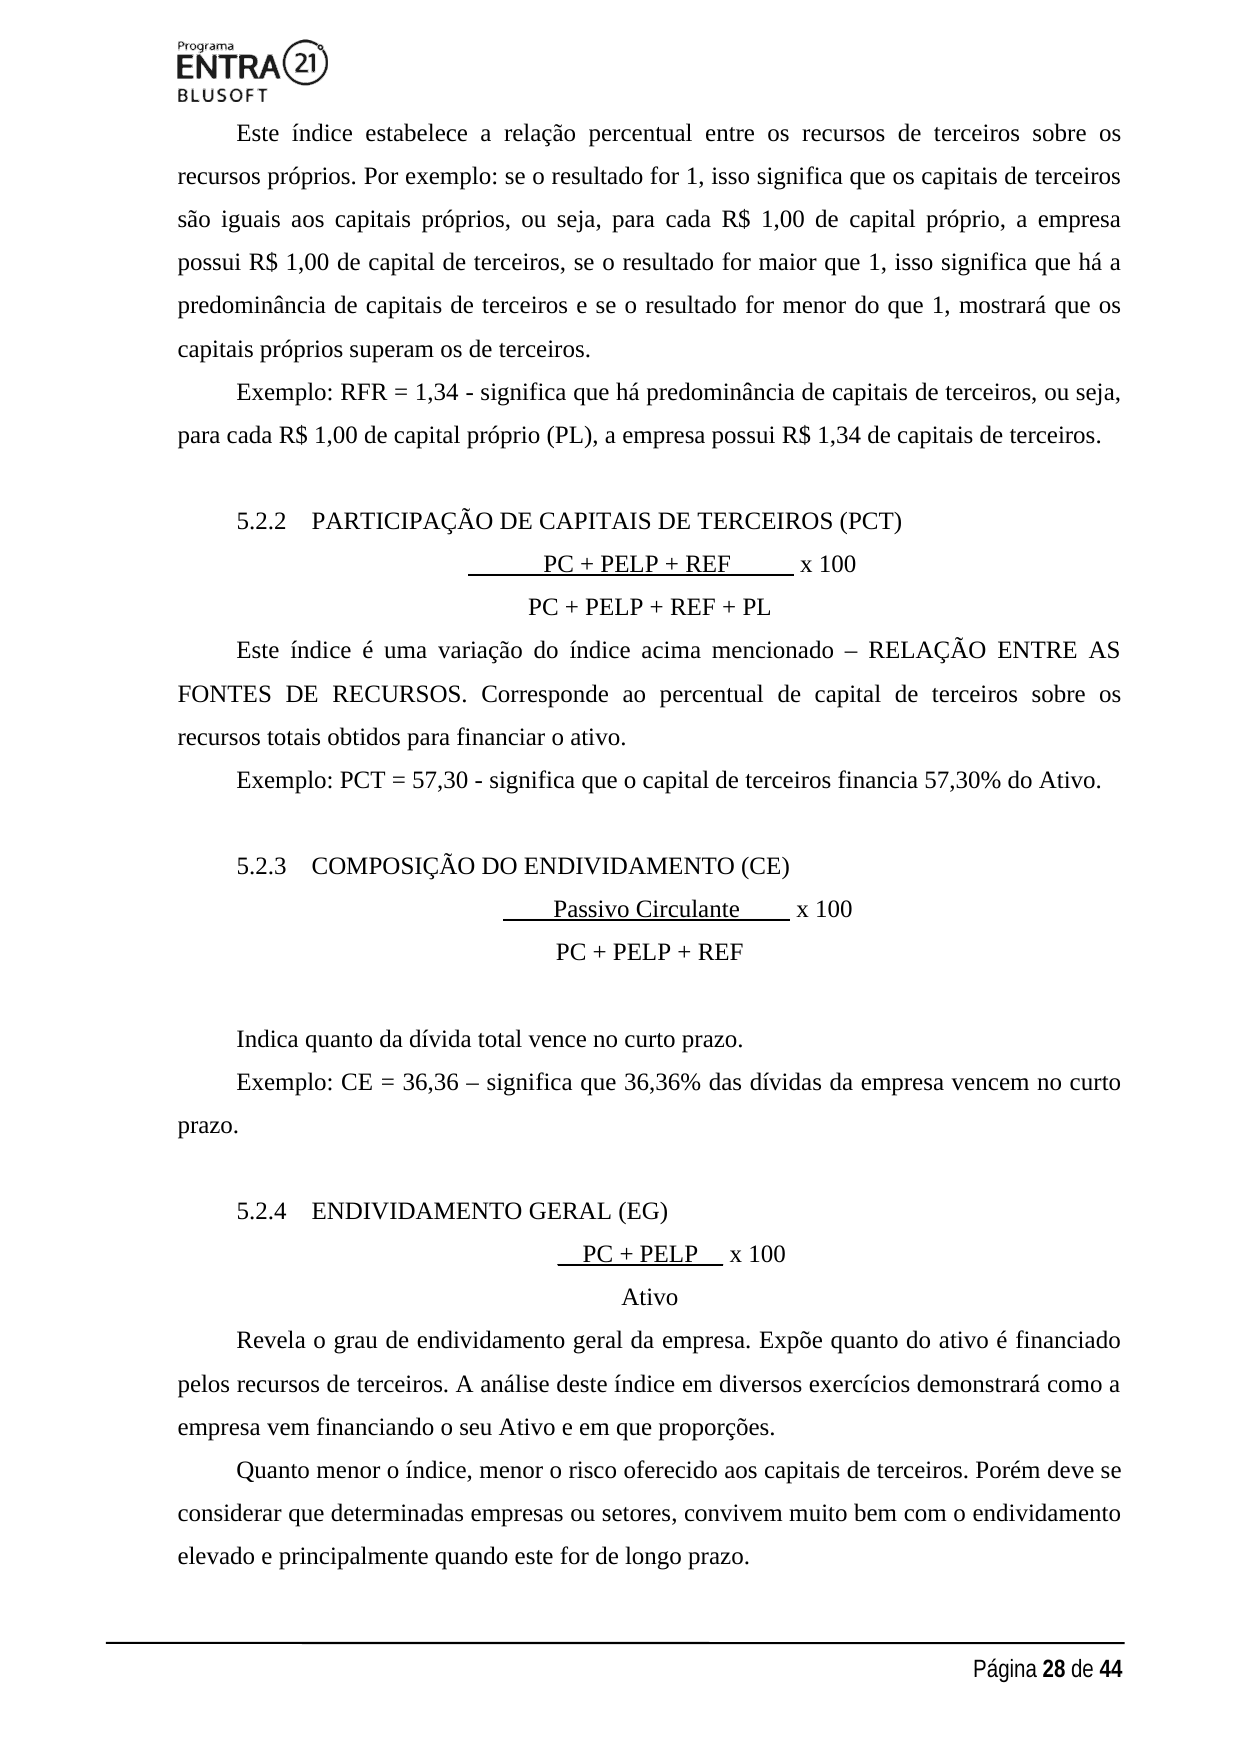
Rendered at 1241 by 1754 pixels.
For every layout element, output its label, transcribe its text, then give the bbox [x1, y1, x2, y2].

list Revela o grau de endividamento geral da empresa. Expõe quanto do ativo é financiado pelos recursos de terceiros. A análise deste índice em diversos exercícios demonstrará como a empresa vem financiando o seu Ativo e em que proporções. [177, 1326, 1122, 1441]
list PC + PELP + REF [177, 937, 1122, 966]
list Este índice estabelece a relação percentual entre os recursos de terceiros sobre os recursos próprios. Por exemplo: se o resultado for 1, isso significa que os capitais de terceiros são iguais aos capitais próprios, ou seja, para cada R$ 1,00 de capital próprio, a empresa possui R$ 1,00 de capital de terceiros, se o resultado for maior que 1, isso significa que há a predominância de capitais de terceiros e se o resultado for menor do que 1, mostrará que os capitais próprios superam os de terceiros. [177, 118, 1122, 362]
list ______PC + PELP + REF_____ x 100 [177, 549, 1122, 578]
list Este índice é uma variação do índice acima mencionado – RELAÇÃO ENTRE AS FONTES DE RECURSOS. Corresponde ao percentual de capital de terceiros sobre os recursos totais obtidos para financiar o ativo. [177, 636, 1122, 751]
list COMPOSIÇÃO DO ENDIVIDAMENTO (CE) [236, 851, 1122, 880]
list Exemplo: PCT = 57,30 - significa que o capital de terceiros financia 57,30% do Ativo. [177, 765, 1122, 794]
list Quanto menor o índice, menor o risco oferecido aos capitais de terceiros. Porém deve se considerar que determinadas empresas ou setores, convivem muito bem com o endividamento elevado e principalmente quando este for de longo prazo. [177, 1455, 1122, 1570]
list ENDIVIDAMENTO GERAL (EG) [236, 1196, 1122, 1225]
list PARTICIPAÇÃO DE CAPITAIS DE TERCEIROS (PCT) [236, 506, 1122, 535]
list Ativo [177, 1282, 1122, 1311]
list Exemplo: CE = 36,36 – significa que 36,36% das dívidas da empresa vencem no curto prazo. [177, 1067, 1122, 1139]
list PC + PELP + REF + PL [177, 592, 1122, 621]
list __PC + PELP__ x 100 [177, 1239, 1122, 1268]
list Exemplo: RFR = 1,34 - significa que há predominância de capitais de terceiros, ou seja, para cada R$ 1,00 de capital próprio (PL), a empresa possui R$ 1,34 de capitais de terceiros. [177, 377, 1122, 449]
list Indica quanto da dívida total vence no curto prazo. [177, 1024, 1122, 1052]
list ____Passivo Circulante____ x 100 [177, 894, 1122, 923]
